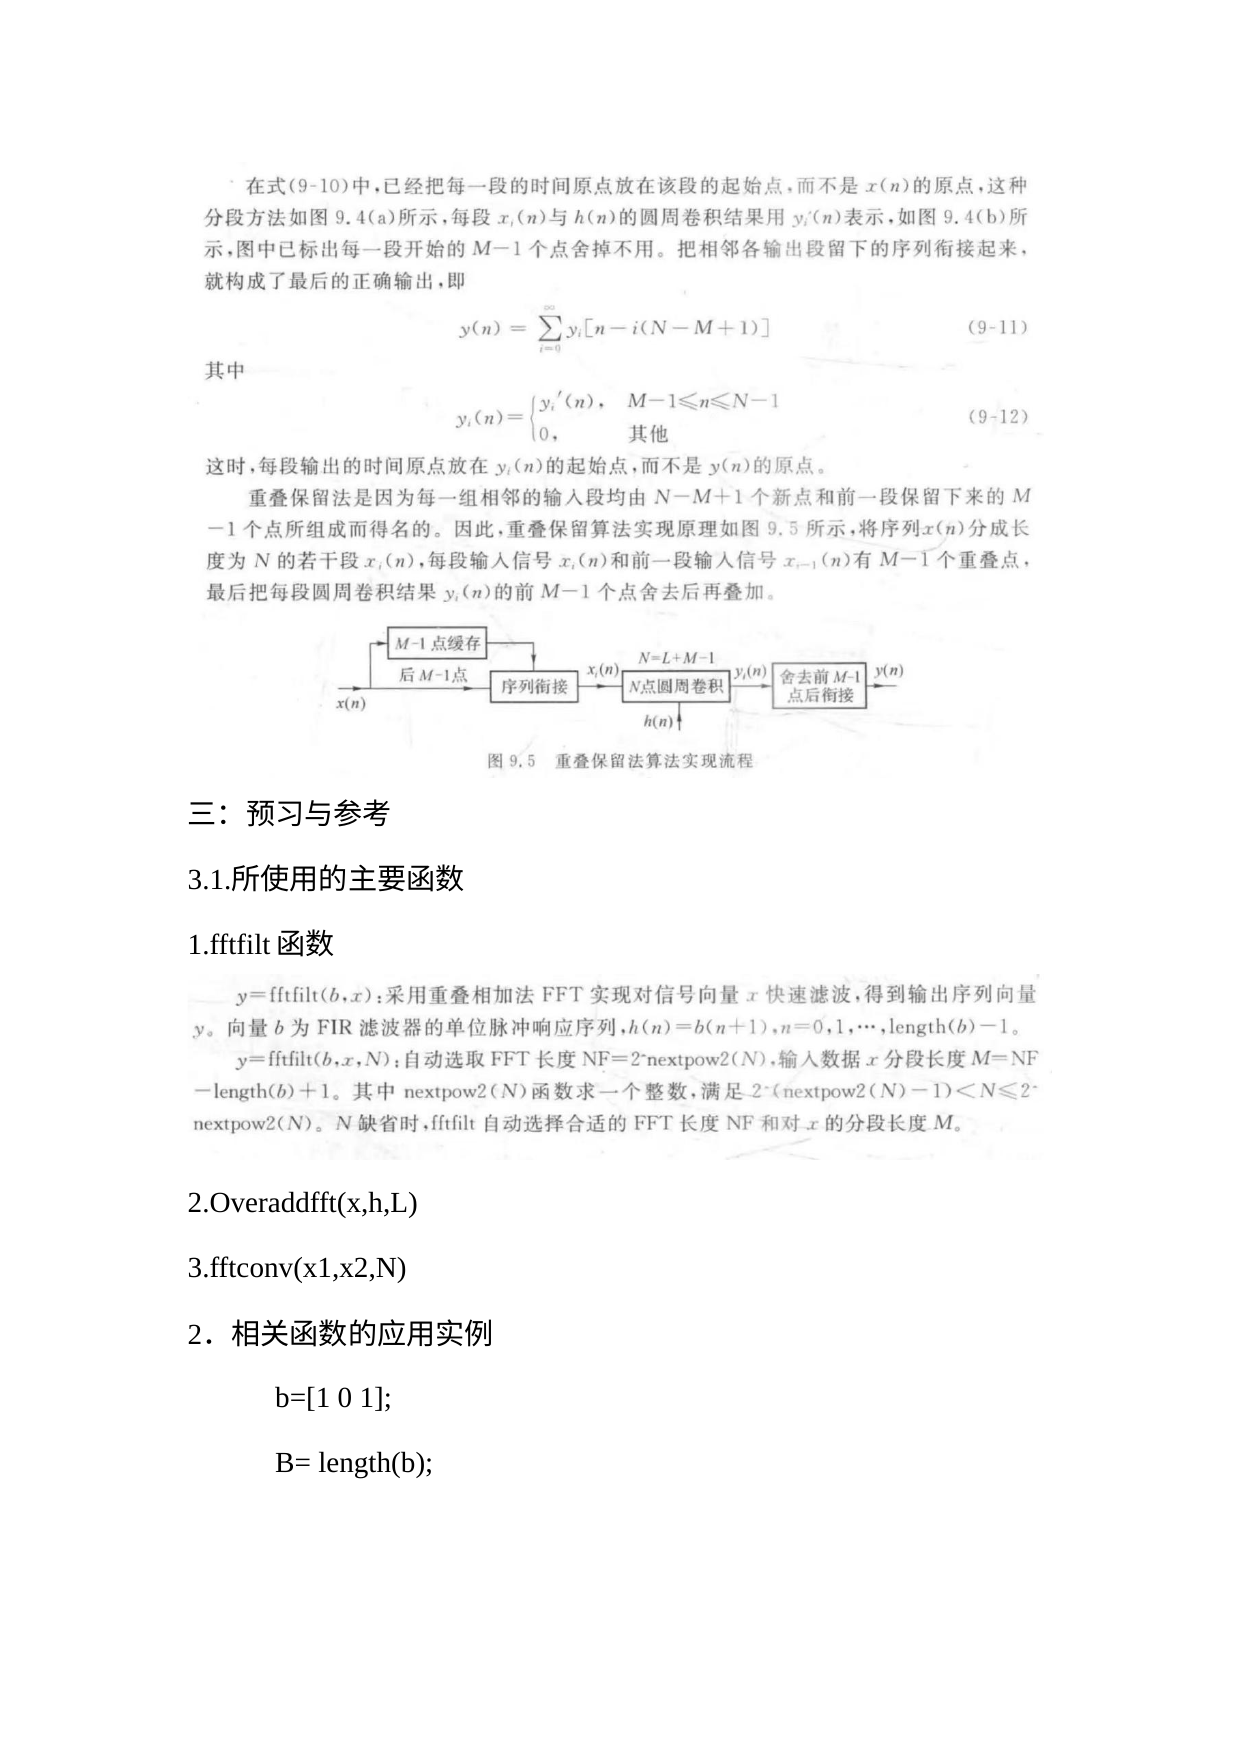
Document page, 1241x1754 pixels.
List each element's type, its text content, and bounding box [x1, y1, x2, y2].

picture [187, 162, 1052, 778]
text 3.1.所使用的主要函数 [187, 844, 1053, 909]
text 2.Overaddfft(x,h,L) [187, 1169, 1053, 1234]
text 3.fftconv(x1,x2,N) [187, 1234, 1053, 1299]
picture [187, 974, 1052, 1160]
text b=[1 0 1]; [187, 1364, 1053, 1429]
text 三：预习与参考 [187, 779, 1053, 844]
text B= length(b); [187, 1429, 1053, 1494]
text 1.fftfilt函数 [187, 909, 1053, 974]
text 2．相关函数的应用实例 [187, 1299, 1053, 1364]
